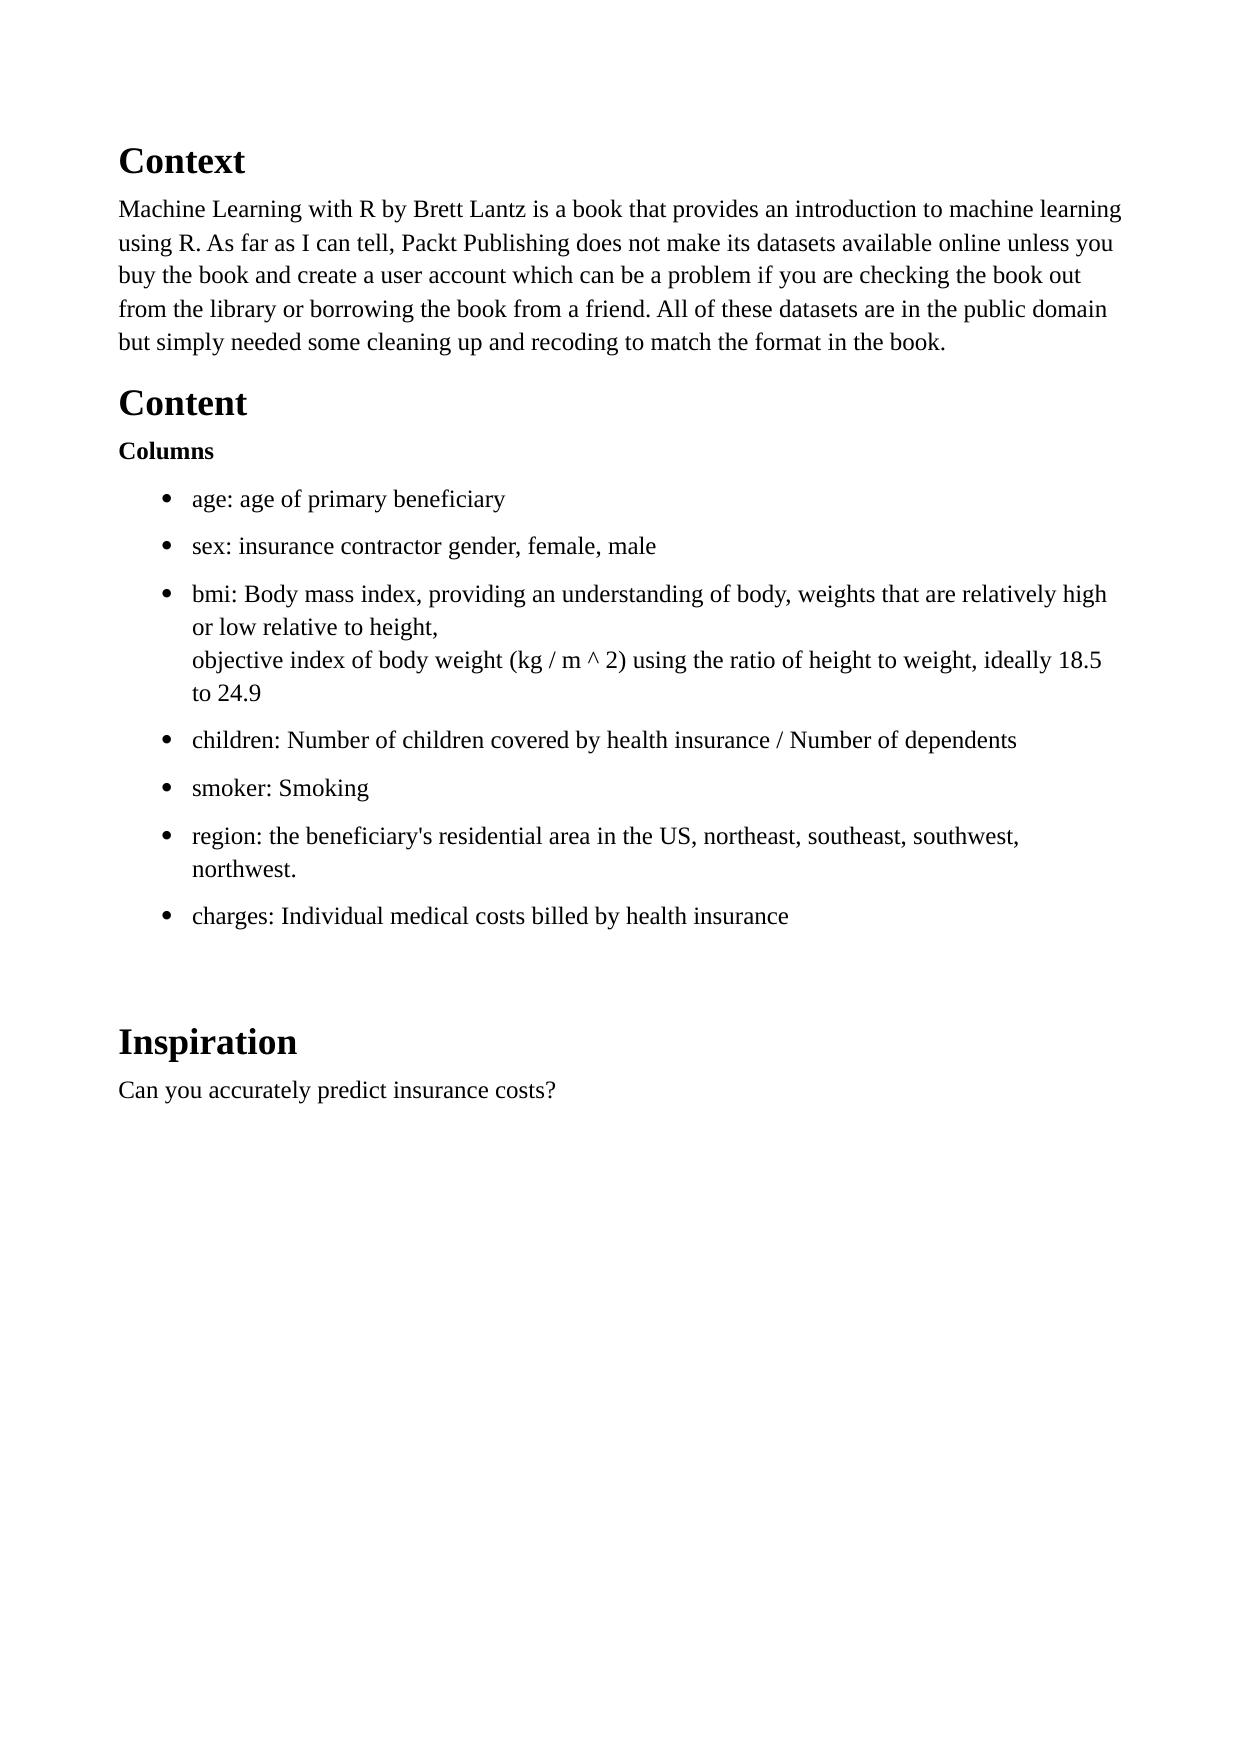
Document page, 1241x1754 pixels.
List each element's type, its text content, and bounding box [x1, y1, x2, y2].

list smoker: Smoking [162, 773, 1122, 802]
list children: Number of children covered by health insurance / Number of dependents [162, 726, 1122, 754]
subtitle Context [118, 139, 1122, 182]
subtitle Content [118, 381, 1122, 424]
list region: the beneficiary's residential area in the US, northeast, southeast, southwest, northwest. [162, 821, 1122, 883]
text Columns [118, 436, 1122, 465]
list bmi: Body mass index, providing an understanding of body, weights that are relatively high or low relative to height, objective index of body weight (kg / m ^ 2) using the ratio of height to weight, ideally 18.5 to 24.9 [162, 579, 1122, 707]
text Can you accurately predict insurance costs? [118, 1075, 1122, 1104]
list sex: insurance contractor gender, female, male [162, 531, 1122, 560]
list age: age of primary beneficiary [162, 484, 1122, 512]
text Machine Learning with R by Brett Lantz is a book that provides an introduction to machine learning using R. As far as I can tell, Packt Publishing does not make its datasets available online unless you buy the book and create a user account which can be a problem if you are checking the book out from the library or borrowing the book from a friend. All of these datasets are in the public domain but simply needed some cleaning up and recoding to match the format in the book. [118, 194, 1122, 355]
subtitle Inspiration [118, 1019, 1122, 1062]
list charges: Individual medical costs billed by health insurance [162, 901, 1122, 930]
